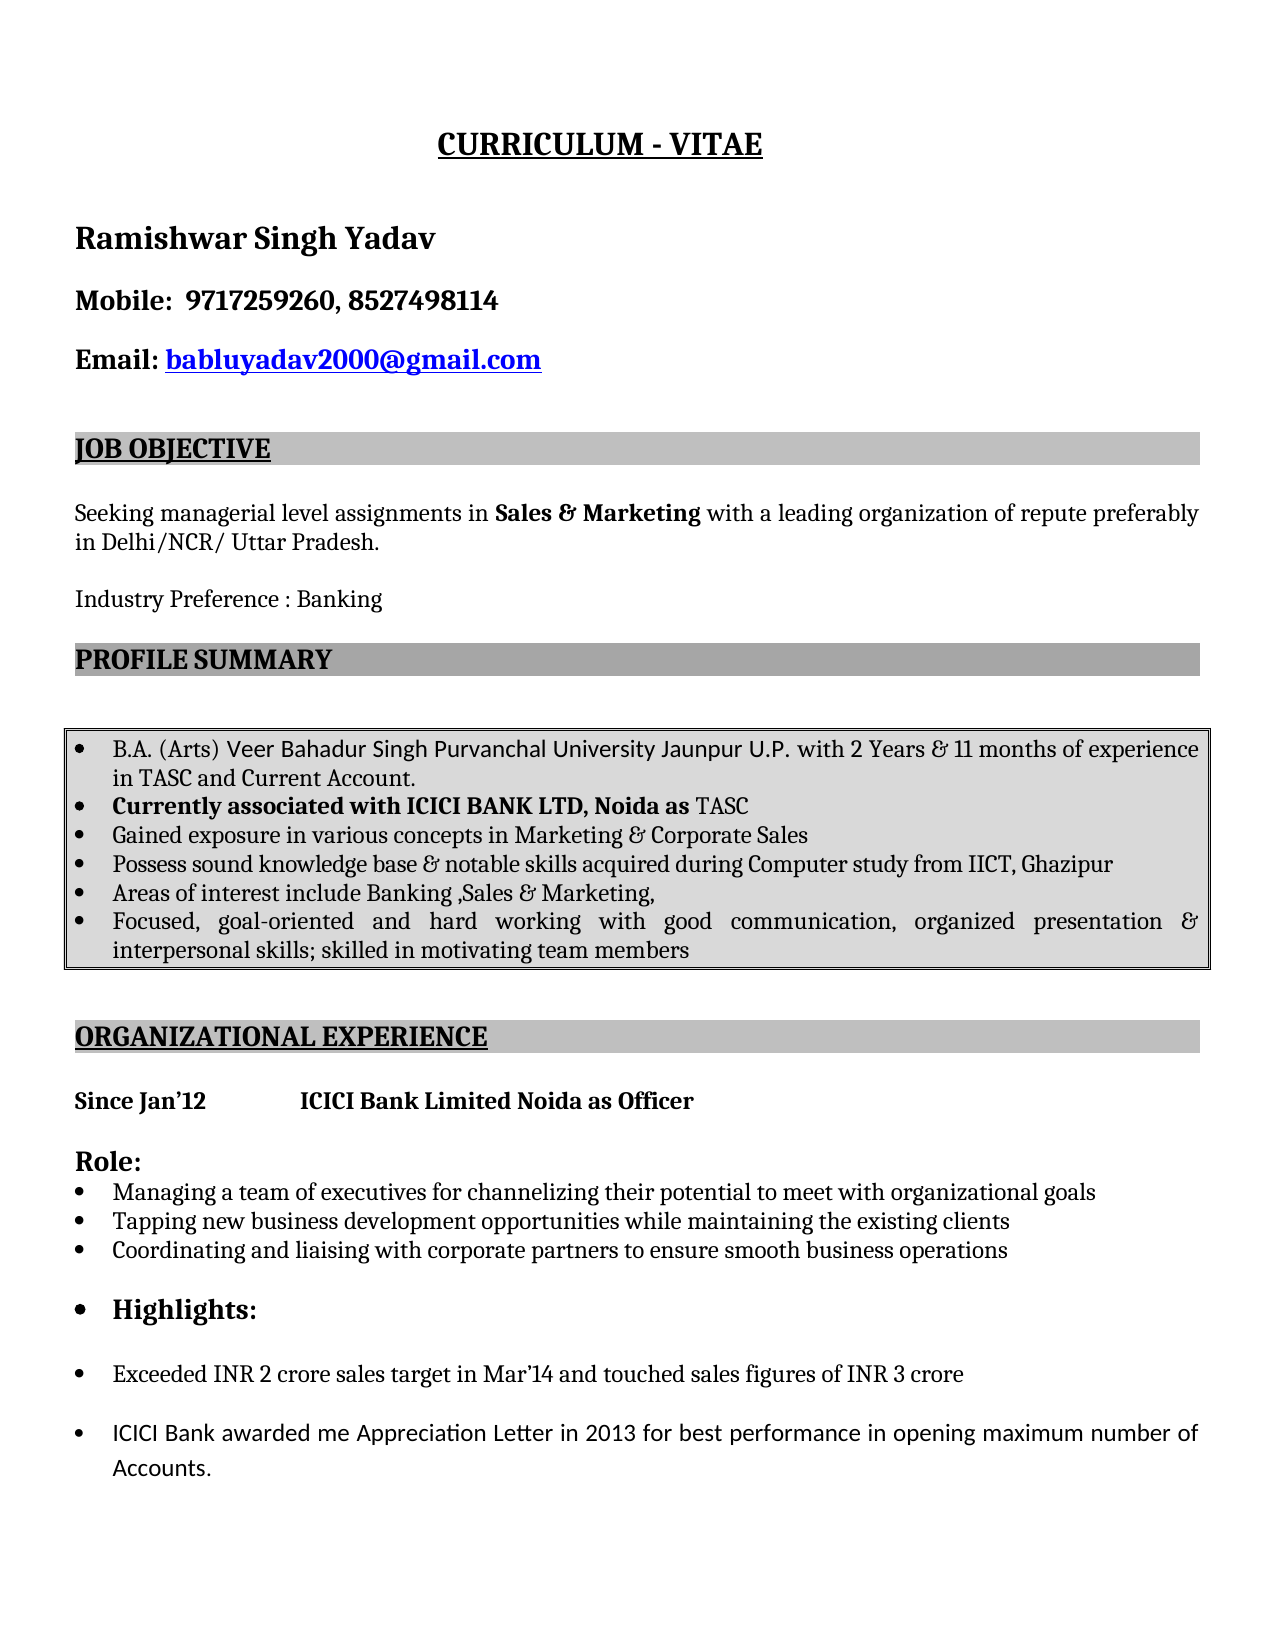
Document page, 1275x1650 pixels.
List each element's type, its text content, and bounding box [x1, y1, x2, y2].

subtitle JOB OBJECTIVE [75, 432, 1200, 465]
text Seeking managerial level assignments in Sales & Marketing with a leading organization of repute preferably in Delhi/NCR/ Uttar Pradesh. [75, 499, 1200, 557]
text Industry Preference : Banking [75, 585, 1200, 614]
subtitle CURRICULUM - VITAE [0, 125, 1200, 163]
list Focused, goal-oriented and hard working with good communication, organized presentation & interpersonal skills; skilled in motivating team members [67, 902, 1208, 967]
list Gained exposure in various concepts in Marketing & Corporate Sales [67, 816, 1208, 844]
list Coordinating and liaising with corporate partners to ensure smooth business operations [75, 1236, 1200, 1264]
list Highlights: [75, 1293, 1200, 1327]
list B.A. (Arts) Veer Bahadur Singh Purvanchal University Jaunpur U.P. with 2 Years & 11 months of experience in TASC and Current Account. [67, 731, 1208, 787]
list Currently associated with ICICI BANK LTD, Noida as TASC [67, 787, 1208, 816]
subtitle ORGANIZATIONAL EXPERIENCE [75, 1020, 1200, 1053]
subtitle Mobile: 9717259260, 8527498114 [0, 284, 1200, 317]
list Managing a team of executives for channelizing their potential to meet with organizational goals [75, 1178, 1200, 1207]
subtitle Ramishwar Singh Yadav [0, 219, 1200, 257]
list Areas of interest include Banking ,Sales & Marketing, [67, 873, 1208, 902]
subtitle Email: babluyadav2000@gmail.com [0, 343, 1200, 377]
list Exceeded INR 2 crore sales target in Mar’14 and touched sales figures of INR 3 crore [75, 1360, 1200, 1389]
text Since Jan’12 ICICI Bank Limited Noida as Officer [0, 1087, 1200, 1116]
text Role: [75, 1145, 1200, 1178]
list Tapping new business development opportunities while maintaining the existing clients [75, 1207, 1200, 1236]
list ICICI Bank awarded me Appreciation Letter in 2013 for best performance in opening maximum number of Accounts. [75, 1417, 1200, 1483]
list Possess sound knowledge base & notable skills acquired during Computer study from IICT, Ghazipur [67, 844, 1208, 873]
text PROFILE SUMMARY [75, 643, 1200, 676]
